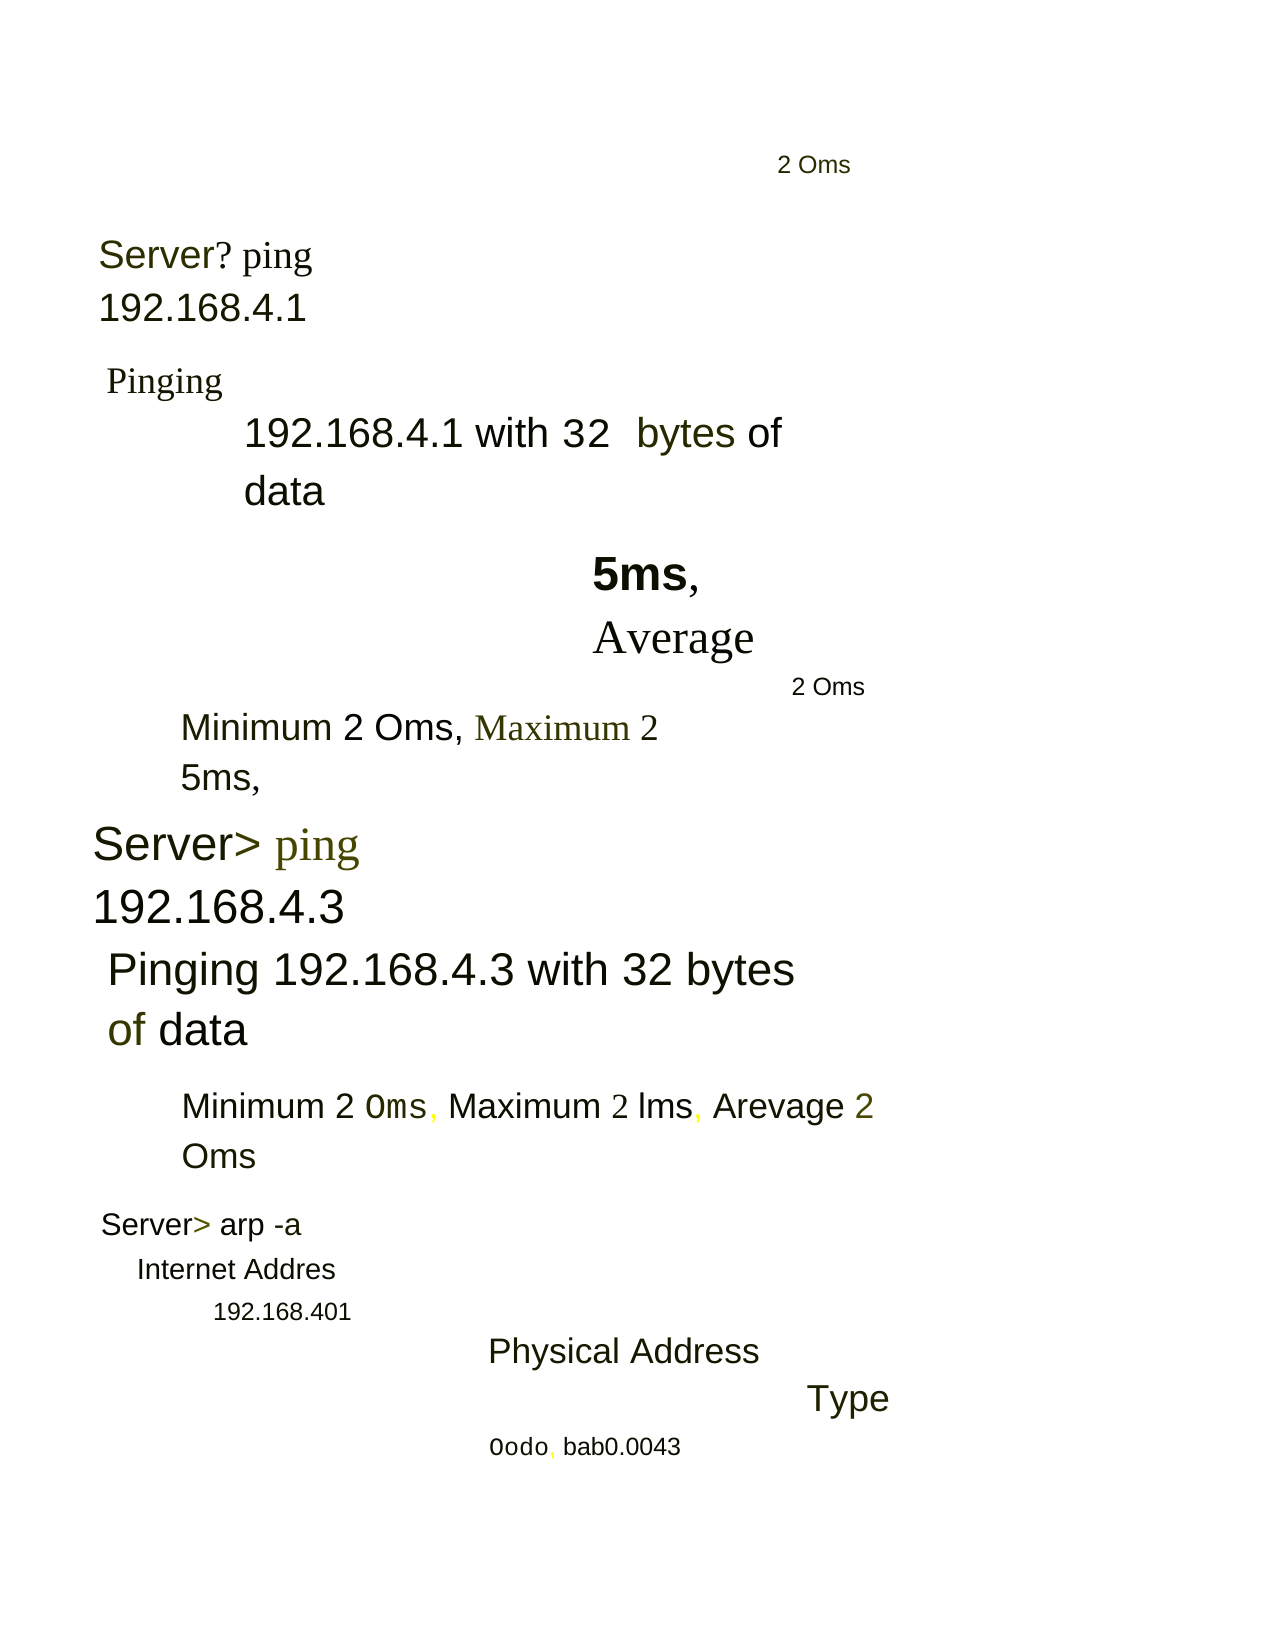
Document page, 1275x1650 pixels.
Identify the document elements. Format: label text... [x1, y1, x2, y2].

text Internet Addres [137, 1252, 417, 1285]
text 2 Oms [791, 672, 916, 701]
text 192.168.401 [213, 1297, 404, 1326]
text 5ms, Average [592, 545, 823, 664]
text Pinging [106, 358, 245, 401]
text 2 Oms [777, 150, 904, 179]
text Server> ping 192.168.4.3 [92, 815, 530, 934]
text Server> arp -a [101, 1206, 358, 1242]
text Minimum 2 Oms, Maximum 2 lms, Arevage 2 Oms [181, 1086, 904, 1176]
text Pinging 192.168.4.3 with 32 bytes of data [107, 942, 845, 1055]
text 192.168.4.1 with 32 bytes of data [243, 408, 829, 514]
text Minimum 2 Oms, Maximum 2 5ms, [180, 705, 698, 798]
text Oodo, bab0.0043 [489, 1432, 777, 1463]
text Туре [806, 1377, 913, 1420]
text Server? ping 192.168.4.1 [98, 231, 527, 329]
text Physical Address [488, 1330, 764, 1371]
